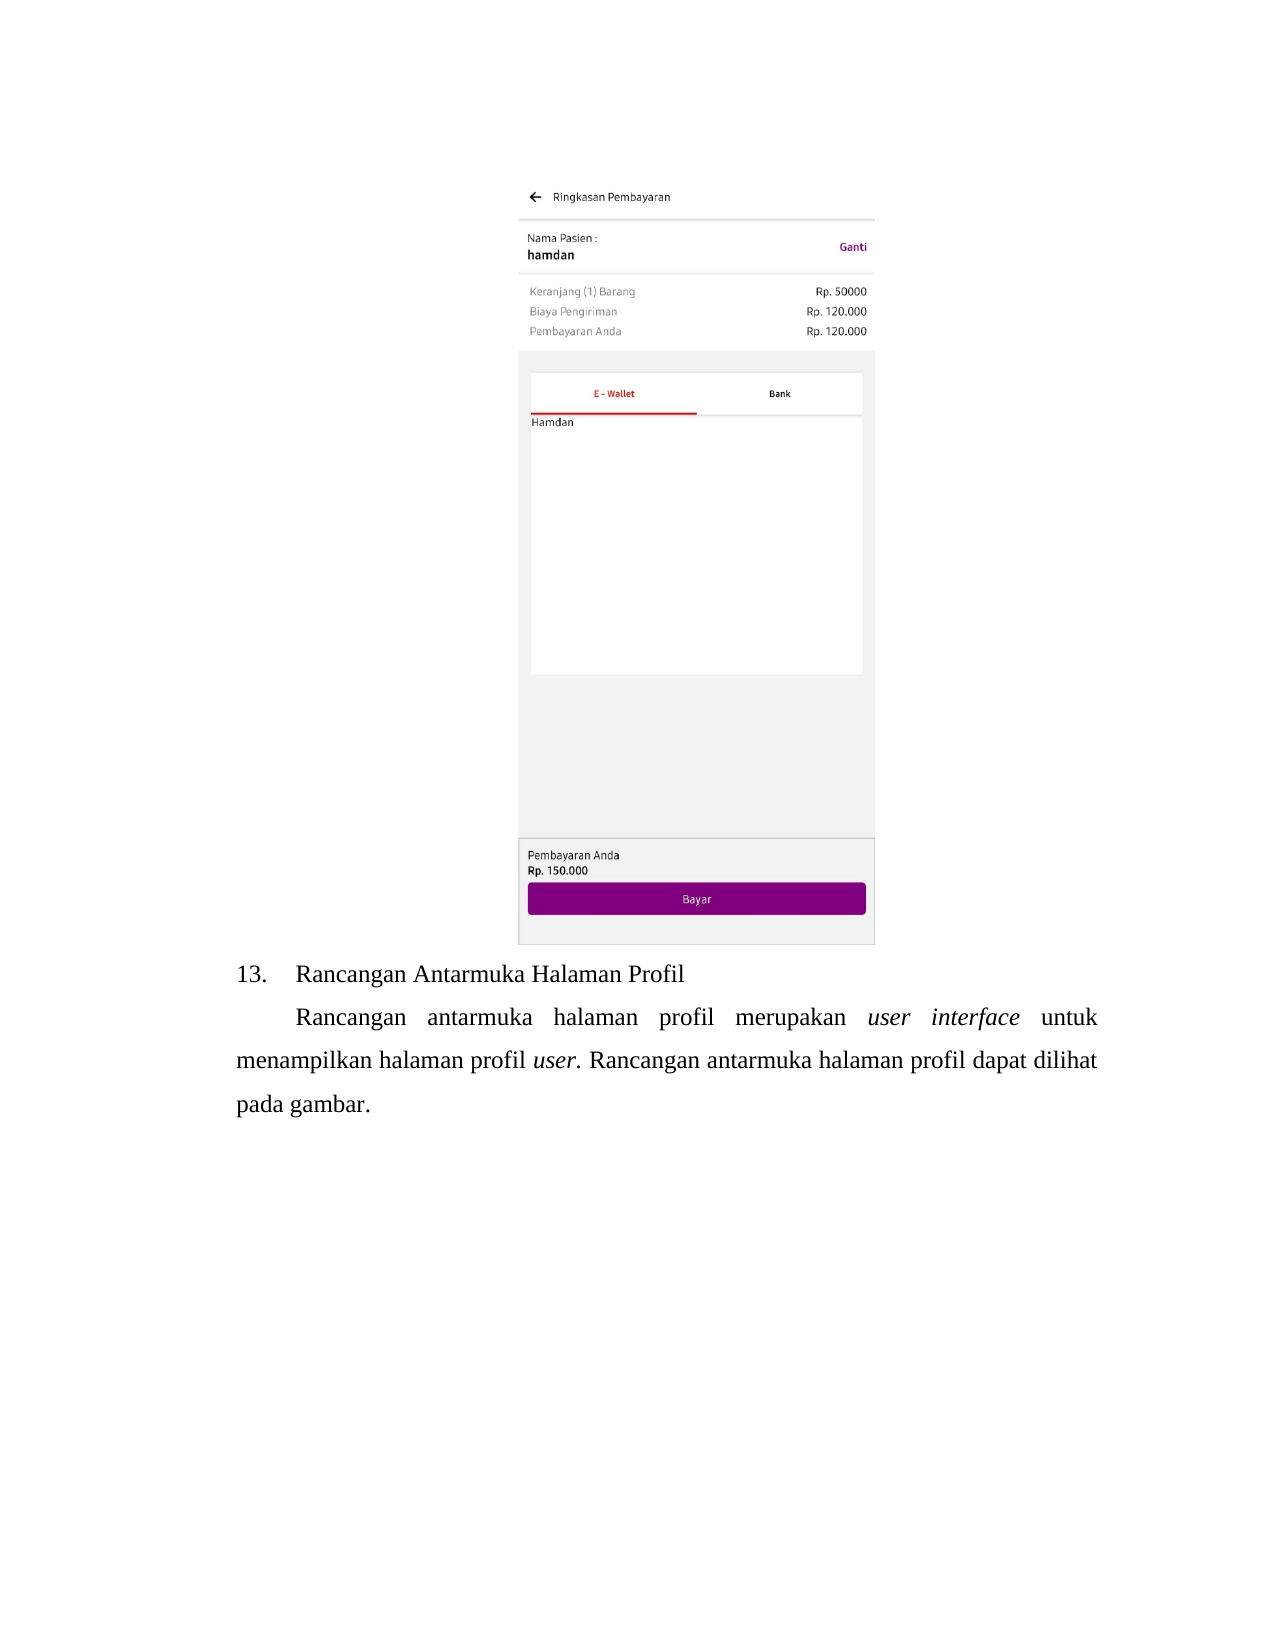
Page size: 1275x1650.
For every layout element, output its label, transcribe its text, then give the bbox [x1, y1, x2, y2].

list Rancangan Antarmuka Halaman Profil [236, 959, 1098, 988]
picture [518, 177, 875, 945]
list Rancangan antarmuka halaman profil merupakan user interface untuk menampilkan halaman profil user. Rancangan antarmuka halaman profil dapat dilihat pada gambar. [236, 1002, 1098, 1117]
